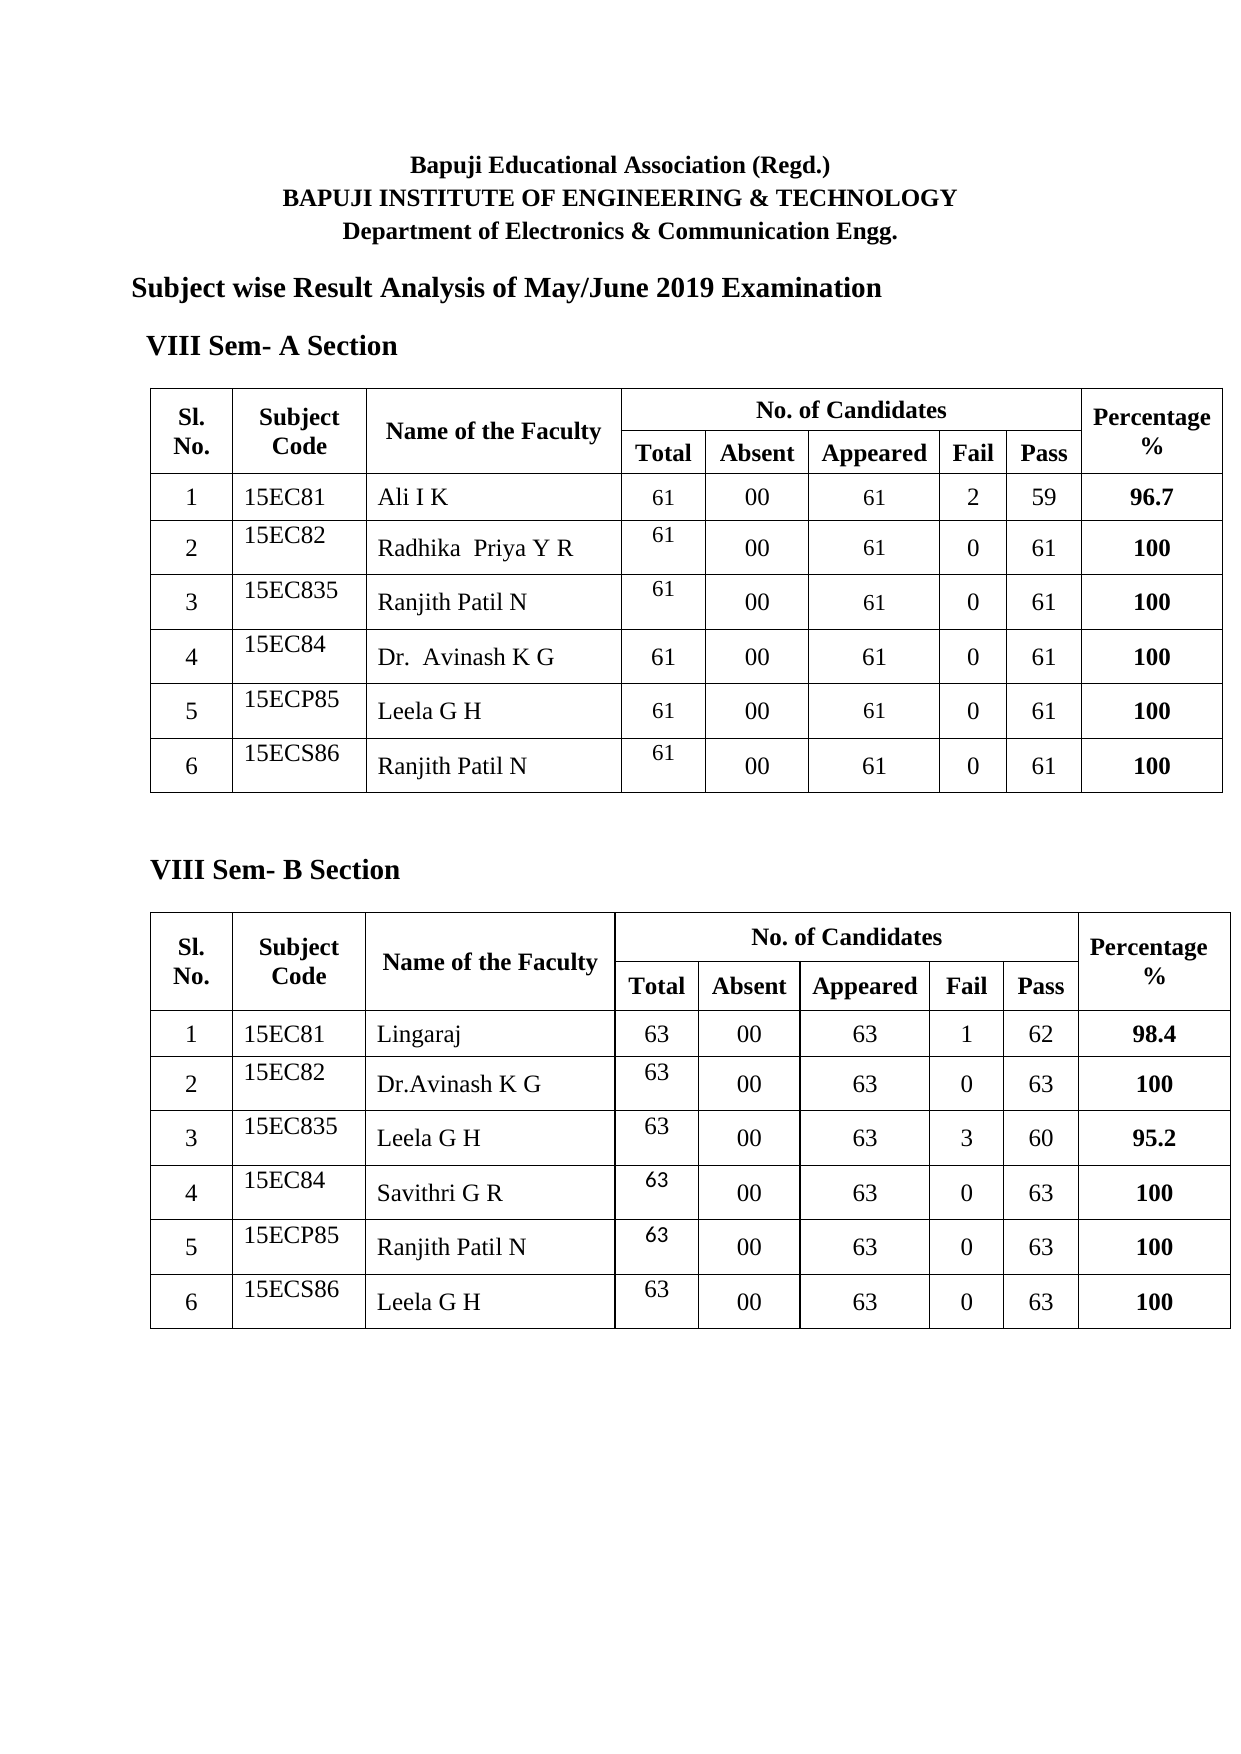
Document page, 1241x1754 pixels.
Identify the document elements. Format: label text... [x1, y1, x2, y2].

table_cell Absent [706, 431, 808, 473]
table_cell 00 [706, 521, 808, 574]
table_cell Total [622, 431, 705, 473]
table_cell 63 [1004, 1275, 1078, 1328]
table_cell 15EC81 [233, 1011, 365, 1056]
table_cell Fail [940, 431, 1006, 473]
table_cell 2 [151, 1057, 232, 1110]
table_cell 61 [622, 630, 705, 683]
table_cell 0 [930, 1057, 1003, 1110]
table_cell 5 [151, 1220, 232, 1273]
table_cell 0 [930, 1166, 1003, 1219]
table_cell Total [616, 962, 698, 1010]
table_cell 00 [706, 684, 808, 737]
table_cell Leela G H [367, 684, 621, 737]
table_cell 0 [940, 575, 1006, 628]
table_cell 63 [801, 1275, 929, 1328]
table_cell 00 [699, 1220, 799, 1273]
table_cell 63 [801, 1057, 929, 1110]
table_cell 61 [809, 739, 939, 792]
table_cell 61 [1007, 521, 1081, 574]
table_cell 61 [622, 739, 705, 792]
table_cell 61 [622, 684, 705, 737]
table_cell Ranjith Patil N [367, 575, 621, 628]
table_cell 100 [1082, 575, 1222, 628]
table_cell 5 [151, 684, 232, 737]
table_cell 0 [930, 1220, 1003, 1273]
table_cell Leela G H [366, 1275, 614, 1328]
table_cell 61 [1007, 630, 1081, 683]
table_cell Dr.Avinash K G [366, 1057, 614, 1110]
table_cell 61 [622, 474, 705, 519]
table_cell Pass [1007, 431, 1081, 473]
table_header Sl. No. [151, 389, 232, 473]
table_cell 63 [1004, 1220, 1078, 1273]
table_cell 100 [1079, 1166, 1230, 1219]
text BAPUJI INSTITUTE OF ENGINEERING & TECHNOLOGY [150, 183, 1090, 212]
table_cell 61 [1007, 739, 1081, 792]
table_cell Absent [699, 962, 799, 1010]
table_cell 00 [706, 575, 808, 628]
table_cell 00 [699, 1111, 799, 1164]
table_cell Dr. Avinash K G [367, 630, 621, 683]
table_cell 00 [706, 630, 808, 683]
table_cell 0 [930, 1275, 1003, 1328]
table_cell 15ECS86 [233, 1275, 365, 1328]
table_cell 15ECS86 [233, 739, 366, 792]
text VIII Sem- B Section [150, 852, 1090, 886]
table_cell 00 [699, 1166, 799, 1219]
table_cell 63 [801, 1220, 929, 1273]
table_cell 63 [616, 1057, 698, 1110]
table_cell Appeared [801, 962, 929, 1010]
table_cell 0 [940, 684, 1006, 737]
table_cell Pass [1004, 962, 1078, 1010]
table_cell 00 [706, 739, 808, 792]
table_cell Savithri G R [366, 1166, 614, 1219]
table_cell 15EC835 [233, 1111, 365, 1164]
table_cell 100 [1079, 1220, 1230, 1273]
table_cell 63 [1004, 1166, 1078, 1219]
table_cell 62 [1004, 1011, 1078, 1056]
table_cell 100 [1082, 521, 1222, 574]
table_cell 00 [706, 474, 808, 519]
table_cell 61 [809, 630, 939, 683]
table_cell 61 [622, 521, 705, 574]
table_cell 61 [809, 474, 939, 519]
table_cell Leela G H [366, 1111, 614, 1164]
table_cell 63 [616, 1275, 698, 1328]
table_header Name of the Faculty [366, 913, 614, 1010]
table_cell 96.7 [1082, 474, 1222, 519]
table_cell 63 [801, 1011, 929, 1056]
table_cell 0 [940, 521, 1006, 574]
table_cell 2 [940, 474, 1006, 519]
table_cell 15EC84 [233, 1166, 365, 1219]
table_header Subject Code [233, 389, 366, 473]
table_cell 15EC82 [233, 1057, 365, 1110]
table_header Sl. No. [151, 913, 232, 1010]
text Bapuji Educational Association (Regd.) [150, 150, 1090, 179]
table_cell 61 [809, 684, 939, 737]
table_cell 63 [616, 1111, 698, 1164]
table_cell 61 [622, 575, 705, 628]
table_cell 63 [616, 1166, 698, 1219]
table_cell Ali I K [367, 474, 621, 519]
table_cell 61 [809, 521, 939, 574]
table_cell Ranjith Patil N [366, 1220, 614, 1273]
table_cell 61 [809, 575, 939, 628]
table_header Name of the Faculty [367, 389, 621, 473]
table_cell 59 [1007, 474, 1081, 519]
text Subject wise Result Analysis of May/June 2019 Examination [131, 270, 1090, 303]
table_cell 60 [1004, 1111, 1078, 1164]
table_cell 95.2 [1079, 1111, 1230, 1164]
table_cell 63 [616, 1220, 698, 1273]
table_cell 15EC84 [233, 630, 366, 683]
table_cell 6 [151, 739, 232, 792]
table_cell 1 [151, 474, 232, 519]
table_cell 00 [699, 1057, 799, 1110]
table_cell 98.4 [1079, 1011, 1230, 1056]
table_cell 15ECP85 [233, 1220, 365, 1273]
text VIII Sem- A Section [131, 328, 1090, 362]
table_cell 63 [1004, 1057, 1078, 1110]
table_header Subject Code [233, 913, 365, 1010]
table_cell 100 [1082, 684, 1222, 737]
table_cell 100 [1082, 630, 1222, 683]
table_cell 15ECP85 [233, 684, 366, 737]
table_cell 00 [699, 1011, 799, 1056]
table_cell 61 [1007, 575, 1081, 628]
table_cell 3 [151, 575, 232, 628]
table_cell 15EC81 [233, 474, 366, 519]
table_cell Radhika Priya Y R [367, 521, 621, 574]
table_cell 63 [801, 1166, 929, 1219]
table_cell 00 [699, 1275, 799, 1328]
text Department of Electronics & Communication Engg. [150, 216, 1090, 245]
table_header Percentage % [1082, 389, 1222, 473]
table_cell 4 [151, 630, 232, 683]
table_cell 63 [801, 1111, 929, 1164]
table_cell 3 [151, 1111, 232, 1164]
table_header No. of Candidates [622, 389, 1081, 430]
table_cell 100 [1079, 1057, 1230, 1110]
table_cell 15EC835 [233, 575, 366, 628]
table_cell 100 [1079, 1275, 1230, 1328]
table_cell 3 [930, 1111, 1003, 1164]
table_cell 1 [930, 1011, 1003, 1056]
table_cell 15EC82 [233, 521, 366, 574]
table_header Percentage % [1079, 913, 1230, 1010]
table_cell 1 [151, 1011, 232, 1056]
table_cell 0 [940, 630, 1006, 683]
table_cell 2 [151, 521, 232, 574]
table_cell 61 [1007, 684, 1081, 737]
table_cell Lingaraj [366, 1011, 614, 1056]
table_cell 0 [940, 739, 1006, 792]
table_header No. of Candidates [616, 913, 1078, 961]
table_cell 63 [616, 1011, 698, 1056]
table_cell Fail [930, 962, 1003, 1010]
table_cell Appeared [809, 431, 939, 473]
table_cell Ranjith Patil N [367, 739, 621, 792]
table_cell 4 [151, 1166, 232, 1219]
table_cell 6 [151, 1275, 232, 1328]
table_cell 100 [1082, 739, 1222, 792]
